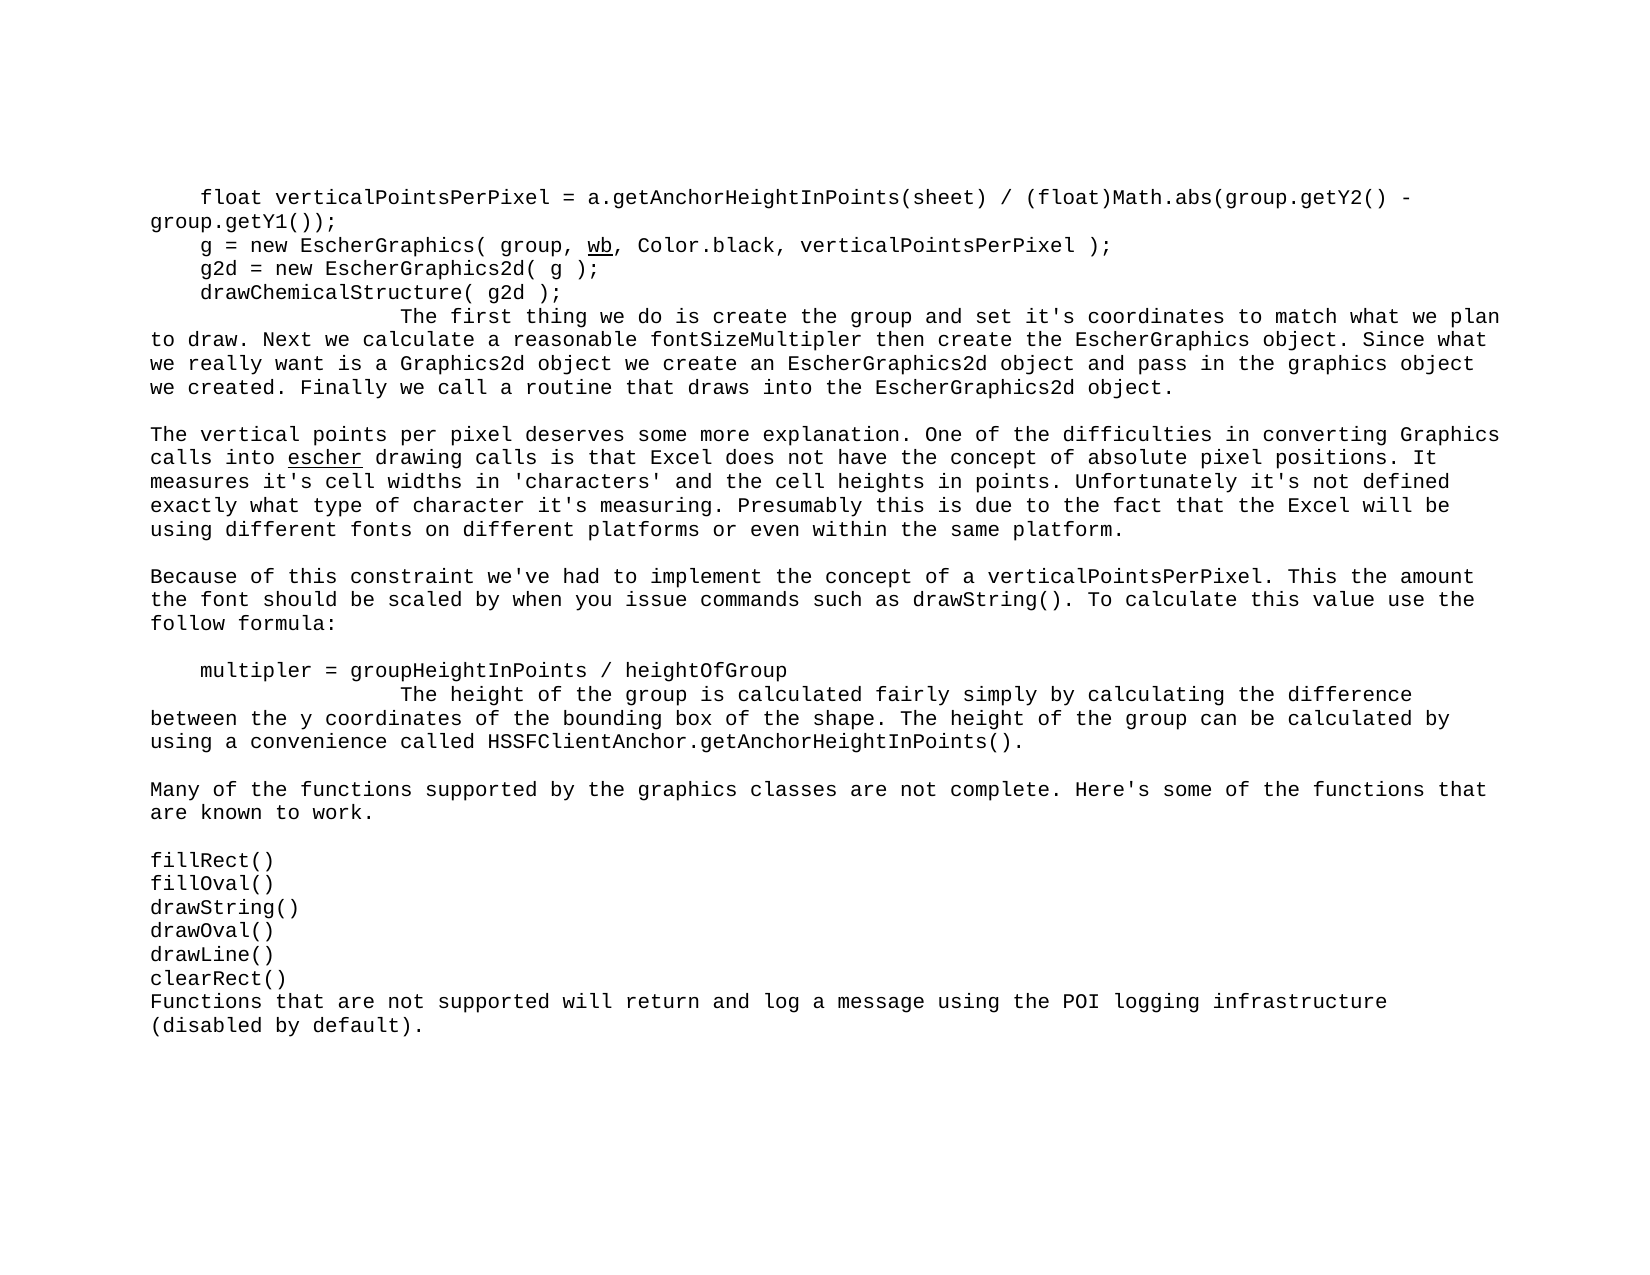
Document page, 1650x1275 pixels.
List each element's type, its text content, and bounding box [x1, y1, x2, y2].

text drawChemicalStructure( g2d ); [150, 282, 1500, 306]
text fillOval() [150, 873, 1500, 897]
text drawLine() [150, 944, 1500, 968]
text Functions that are not supported will return and log a message using the POI logging infrastructure (disabled by default). [150, 991, 1500, 1039]
text The first thing we do is create the group and set it's coordinates to match what we plan to draw. Next we calculate a reasonable fontSizeMultipler then create the EscherGraphics object. Since what we really want is a Graphics2d object we create an EscherGraphics2d object and pass in the graphics object we created. Finally we call a routine that draws into the EscherGraphics2d object. [150, 306, 1500, 400]
text Many of the functions supported by the graphics classes are not complete. Here's some of the functions that are known to work. [150, 779, 1500, 826]
text multipler = groupHeightInPoints / heightOfGroup [150, 660, 1500, 684]
text clearRect() [150, 968, 1500, 991]
text fillRect() [150, 849, 1500, 873]
text drawString() [150, 897, 1500, 921]
text g2d = new EscherGraphics2d( g ); [150, 258, 1500, 282]
text The vertical points per pixel deserves some more explanation. One of the difficulties in converting Graphics calls into escher drawing calls is that Excel does not have the concept of absolute pixel positions. It measures it's cell widths in 'characters' and the cell heights in points. Unfortunately it's not defined exactly what type of character it's measuring. Presumably this is due to the fact that the Excel will be using different fonts on different platforms or even within the same platform. [150, 424, 1500, 542]
text Because of this constraint we've had to implement the concept of a verticalPointsPerPixel. This the amount the font should be scaled by when you issue commands such as drawString(). To calculate this value use the follow formula: [150, 566, 1500, 637]
text The height of the group is calculated fairly simply by calculating the difference between the y coordinates of the bounding box of the shape. The height of the group can be calculated by using a convenience called HSSFClientAnchor.getAnchorHeightInPoints(). [150, 684, 1500, 755]
text float verticalPointsPerPixel = a.getAnchorHeightInPoints(sheet) / (float)Math.abs(group.getY2() - group.getY1()); [150, 187, 1500, 235]
text g = new EscherGraphics( group, wb, Color.black, verticalPointsPerPixel ); [150, 235, 1500, 258]
text drawOval() [150, 921, 1500, 944]
